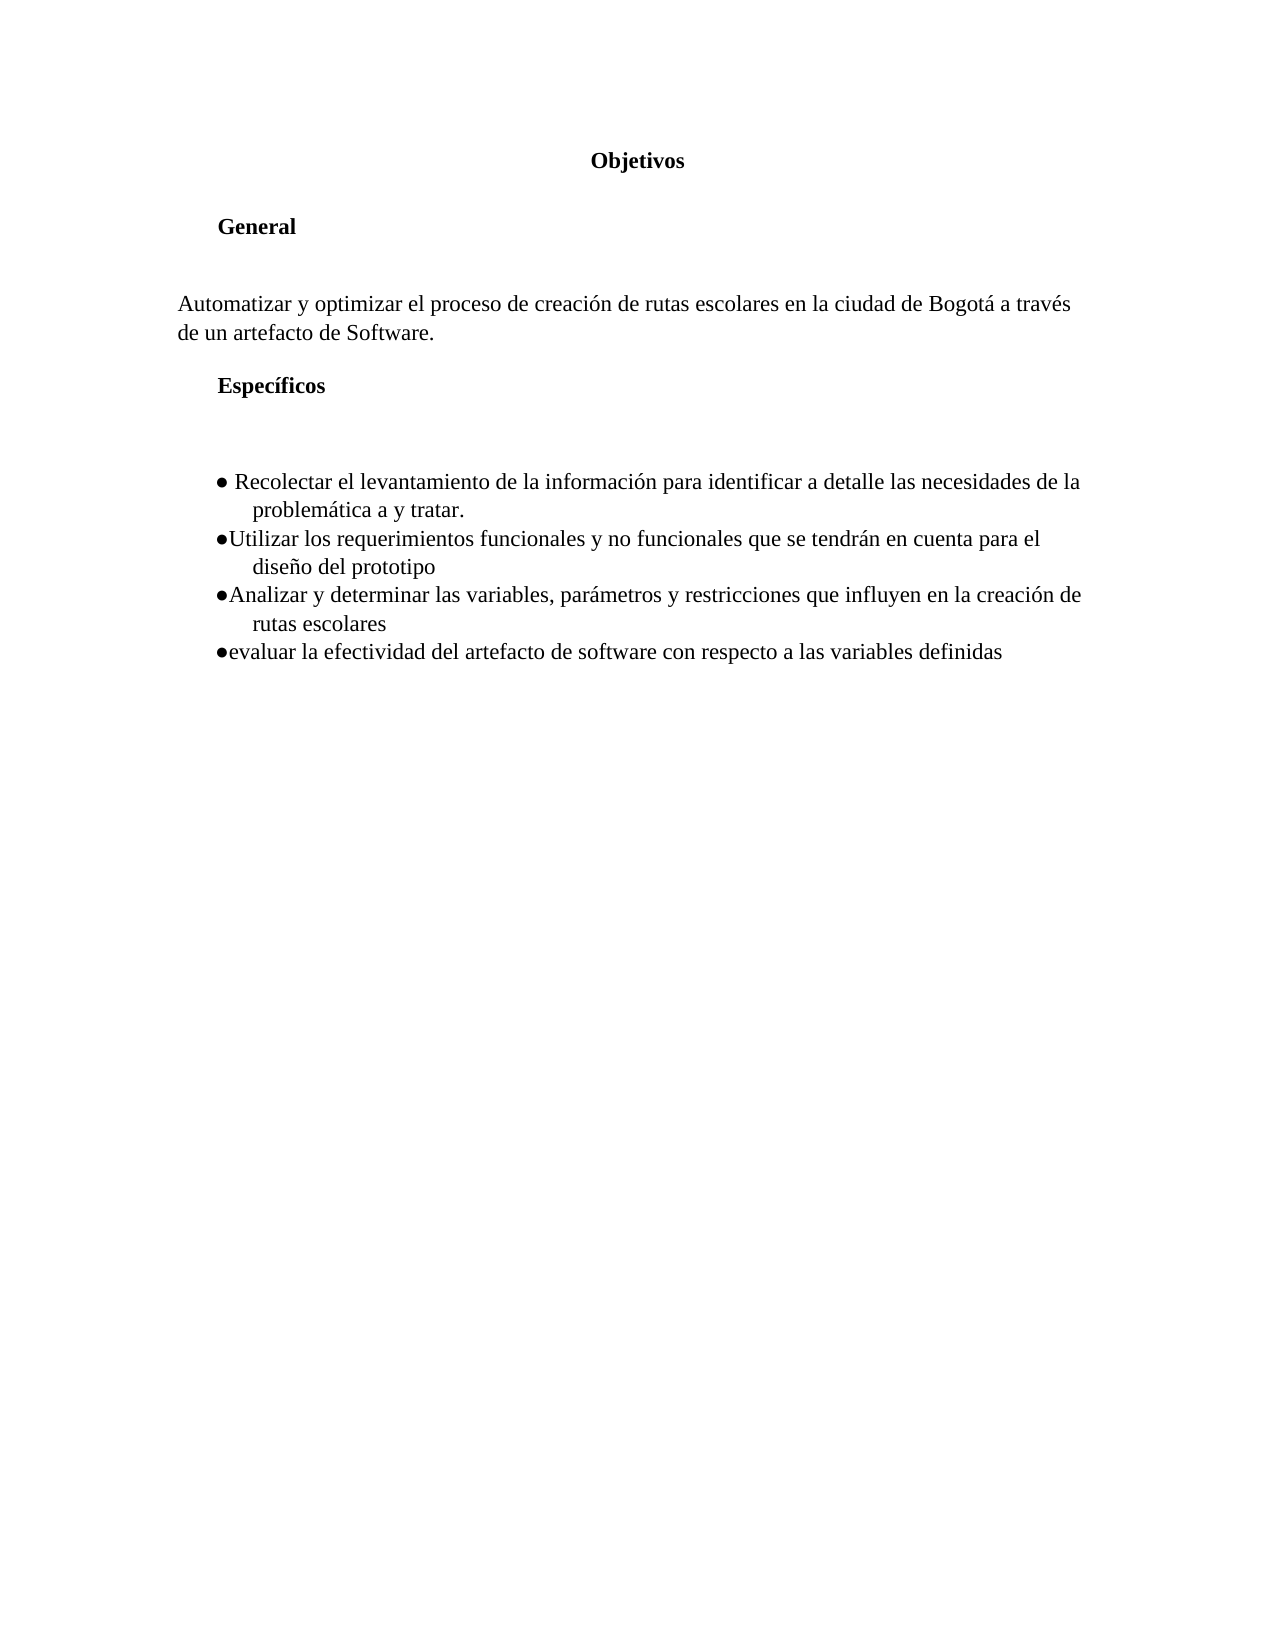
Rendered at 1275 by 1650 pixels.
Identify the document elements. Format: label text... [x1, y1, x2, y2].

text ● Recolectar el levantamiento de la información para identificar a detalle las necesidades de la problemática a y tratar. [215, 468, 1098, 523]
text General [177, 213, 1098, 239]
text ●Analizar y determinar las variables, parámetros y restricciones que influyen en la creación de rutas escolares [215, 582, 1098, 636]
text Objetivos [177, 148, 1098, 174]
text Específicos [177, 372, 1098, 399]
text ●evaluar la efectividad del artefacto de software con respecto a las variables definidas [215, 638, 1098, 665]
text ●Utilizar los requerimientos funcionales y no funcionales que se tendrán en cuenta para el diseño del prototipo [215, 525, 1098, 579]
text Automatizar y optimizar el proceso de creación de rutas escolares en la ciudad de Bogotá a través de un artefacto de Software. [177, 291, 1098, 345]
